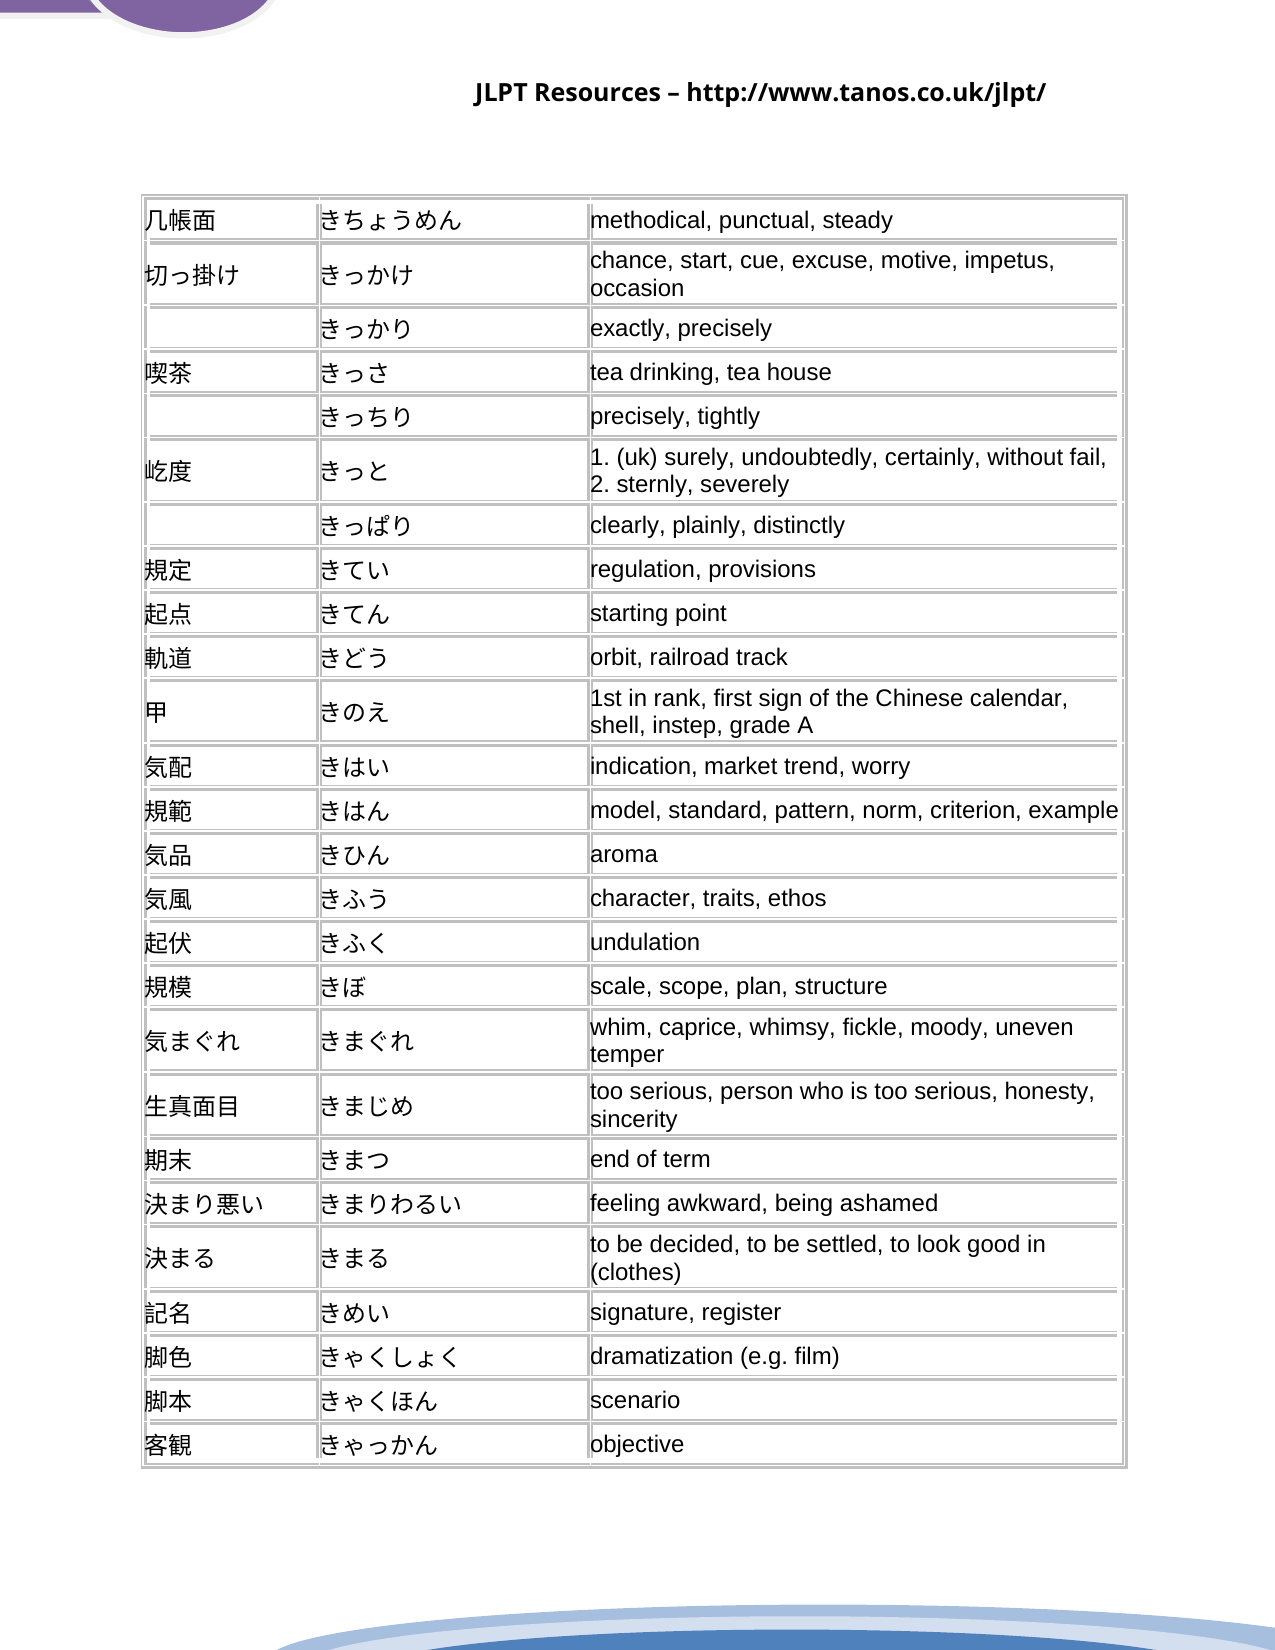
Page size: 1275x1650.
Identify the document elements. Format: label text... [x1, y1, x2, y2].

table_cell 記名 [144, 1287, 319, 1331]
table_cell 起伏 [144, 917, 319, 961]
table_cell きゃくほん [322, 1381, 587, 1419]
table_cell precisely, tightly [590, 391, 1125, 435]
table_cell きめい [322, 1293, 587, 1331]
table_cell きっと [322, 441, 587, 499]
table_cell 1st in rank, first sign of the Chinese calendar, shell, instep, grade A [590, 676, 1125, 740]
table_cell 屹度 [144, 435, 319, 499]
table_cell 切っ掛け [144, 238, 319, 303]
table_cell 決まり悪い [144, 1178, 319, 1222]
table_cell signature, register [590, 1287, 1125, 1331]
table_cell dramatization (e.g. film) [590, 1331, 1125, 1375]
table_cell きまつ [322, 1140, 587, 1178]
table_cell 喫茶 [144, 347, 319, 391]
table_cell きどう [322, 638, 587, 676]
table_cell 気風 [144, 873, 319, 917]
table_cell きゃくしょく [322, 1337, 587, 1375]
table_cell [144, 500, 319, 544]
table_cell 規範 [144, 785, 319, 828]
table_cell undulation [590, 917, 1125, 961]
table_cell methodical, punctual, steady [590, 196, 1125, 238]
table_cell starting point [590, 588, 1125, 632]
table_cell whim, caprice, whimsy, fickle, moody, uneven temper [590, 1005, 1125, 1069]
table_cell きまじめ [322, 1076, 587, 1134]
table_cell indication, market trend, worry [590, 740, 1125, 784]
table_cell model, standard, pattern, norm, criterion, example [590, 785, 1125, 828]
table_cell 甲 [144, 676, 319, 740]
table_cell [144, 391, 319, 435]
table_cell objective [590, 1419, 1125, 1463]
table_cell end of term [590, 1134, 1125, 1178]
table_cell too serious, person who is too serious, honesty, sincerity [590, 1069, 1125, 1134]
table_cell きふう [322, 879, 587, 917]
table_cell 脚色 [144, 1331, 319, 1375]
table_cell aroma [590, 829, 1125, 873]
table_cell character, traits, ethos [590, 873, 1125, 917]
table_cell きはい [322, 747, 587, 784]
table_cell 規定 [144, 544, 319, 588]
table_cell きてん [322, 594, 587, 632]
table_cell 気まぐれ [144, 1005, 319, 1069]
table_cell きまりわるい [322, 1184, 587, 1222]
table_cell きまぐれ [322, 1011, 587, 1069]
table_cell scale, scope, plan, structure [590, 961, 1125, 1005]
table_cell きてい [322, 550, 587, 588]
table_cell 起点 [144, 588, 319, 632]
table_cell 生真面目 [144, 1069, 319, 1134]
table_cell きっかけ [322, 245, 587, 303]
table_cell chance, start, cue, excuse, motive, impetus, occasion [590, 238, 1125, 303]
table_cell きひん [322, 835, 587, 873]
table_cell 規模 [144, 961, 319, 1005]
table_cell orbit, railroad track [590, 632, 1125, 676]
table_cell きぼ [322, 967, 587, 1005]
table_cell clearly, plainly, distinctly [590, 500, 1125, 544]
table_cell きふく [322, 923, 587, 961]
table_cell feeling awkward, being ashamed [590, 1178, 1125, 1222]
table_cell きっかり [322, 309, 587, 347]
table_cell きのえ [322, 682, 587, 740]
table_cell [144, 303, 319, 347]
table_cell きちょうめん [319, 196, 590, 238]
table_cell 客観 [144, 1419, 319, 1463]
table_cell 気配 [144, 740, 319, 784]
table_cell きまる [322, 1228, 587, 1287]
table_cell regulation, provisions [590, 544, 1125, 588]
table_cell 几帳面 [147, 200, 319, 238]
table_cell きっぱり [322, 506, 587, 544]
table_cell きっちり [322, 397, 587, 435]
table_cell きはん [322, 791, 587, 828]
table_cell 期末 [144, 1134, 319, 1178]
table_cell scenario [590, 1375, 1125, 1419]
table_cell tea drinking, tea house [590, 347, 1125, 391]
table_cell 軌道 [144, 632, 319, 676]
table_cell 決まる [144, 1222, 319, 1287]
table_cell 1. (uk) surely, undoubtedly, certainly, without fail, 2. sternly, severely [590, 435, 1125, 499]
table_cell 脚本 [144, 1375, 319, 1419]
table_cell きっさ [322, 353, 587, 391]
table_cell 気品 [144, 829, 319, 873]
table_cell きゃっかん [319, 1419, 590, 1463]
table_cell to be decided, to be settled, to look good in (clothes) [590, 1222, 1125, 1287]
table_cell exactly, precisely [590, 303, 1125, 347]
